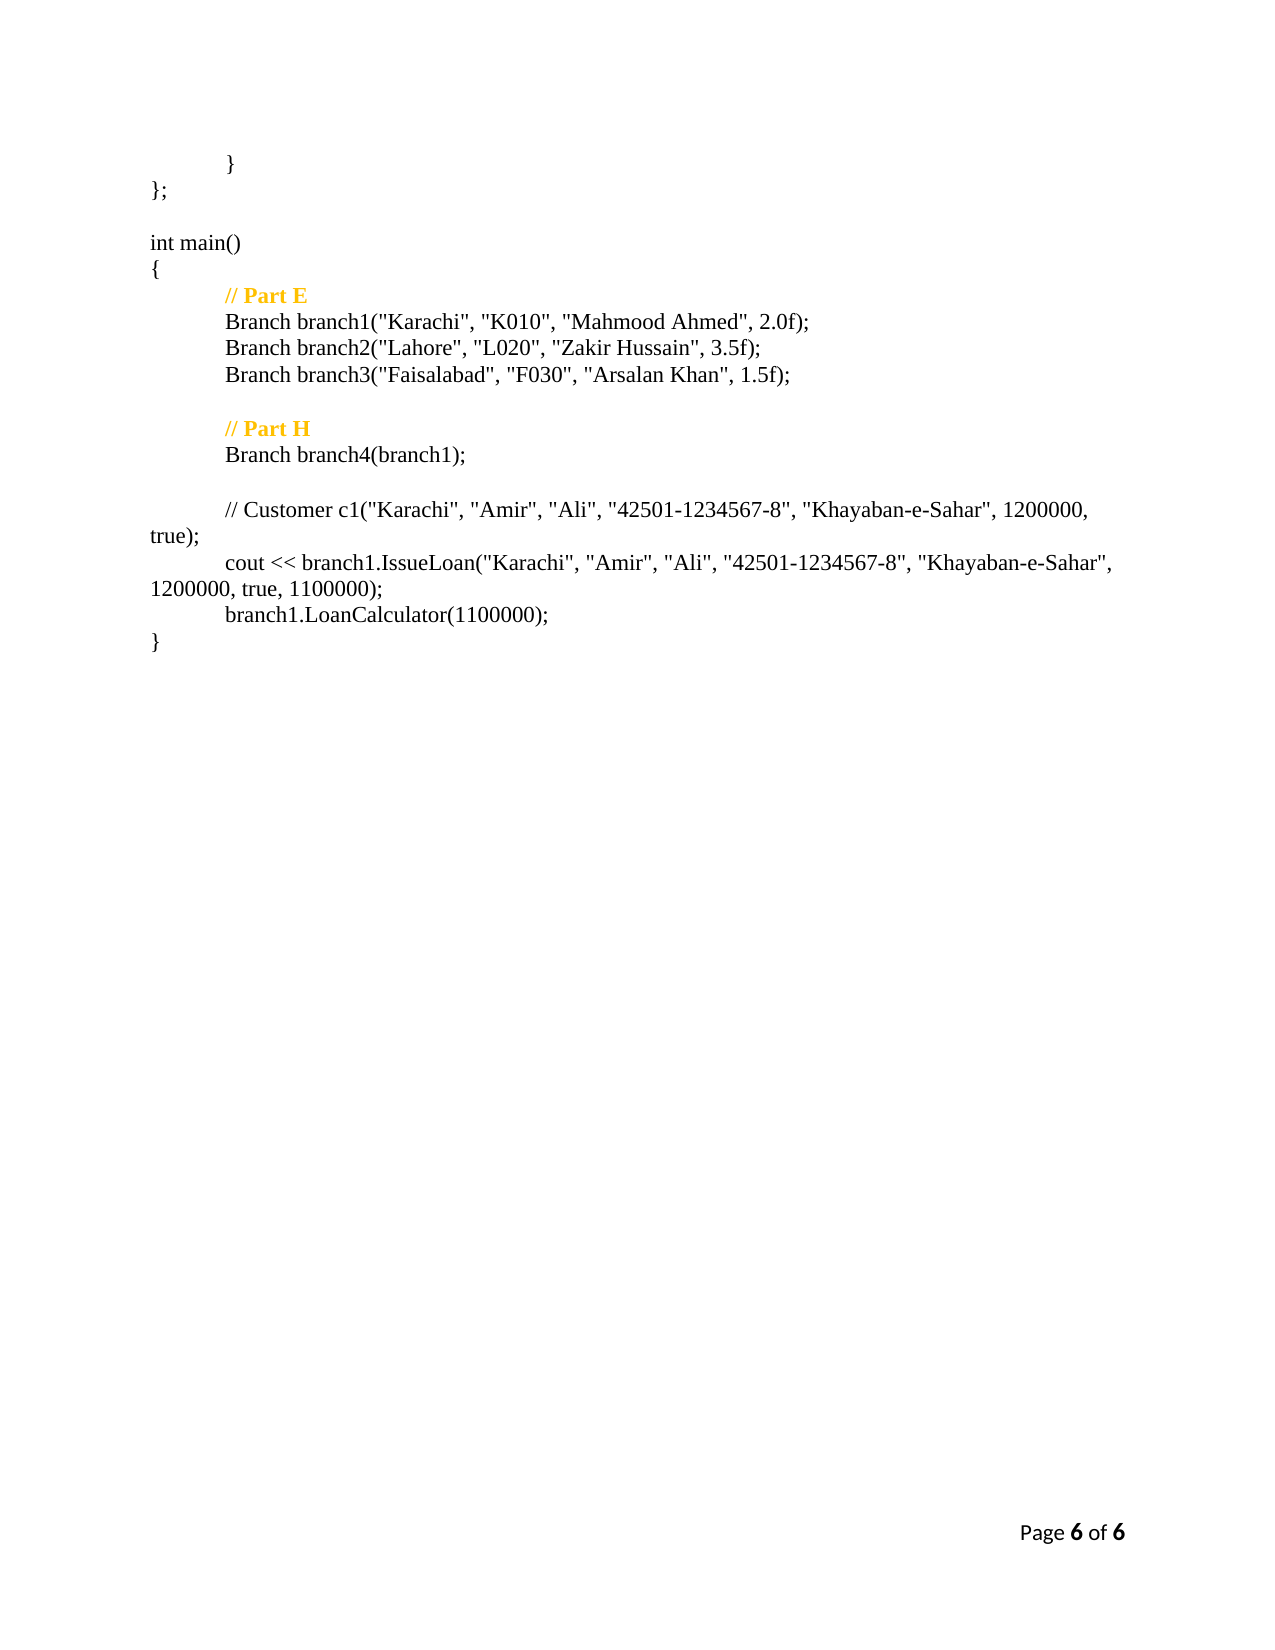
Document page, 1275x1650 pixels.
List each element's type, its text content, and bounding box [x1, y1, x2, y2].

text int main() [150, 229, 1125, 255]
text // Part H [150, 415, 1125, 442]
text Branch branch1("Karachi", "K010", "Mahmood Ahmed", 2.0f); [150, 308, 1125, 334]
text // Part E [150, 282, 1125, 308]
text } [150, 628, 1125, 654]
text Branch branch3("Faisalabad", "F030", "Arsalan Khan", 1.5f); [150, 361, 1125, 387]
text cout << branch1.IssueLoan("Karachi", "Amir", "Ali", "42501-1234567-8", "Khayaban-e-Sahar", 1200000, true, 1100000); [150, 549, 1125, 601]
text Branch branch2("Lahore", "L020", "Zakir Hussain", 3.5f); [150, 334, 1125, 361]
text }; [150, 176, 1125, 203]
text branch1.LoanCalculator(1100000); [150, 601, 1125, 628]
text Branch branch4(branch1); [150, 442, 1125, 468]
text } [150, 150, 1125, 176]
text { [150, 255, 1125, 282]
text // Customer c1("Karachi", "Amir", "Ali", "42501-1234567-8", "Khayaban-e-Sahar", 1200000, true); [150, 496, 1125, 549]
